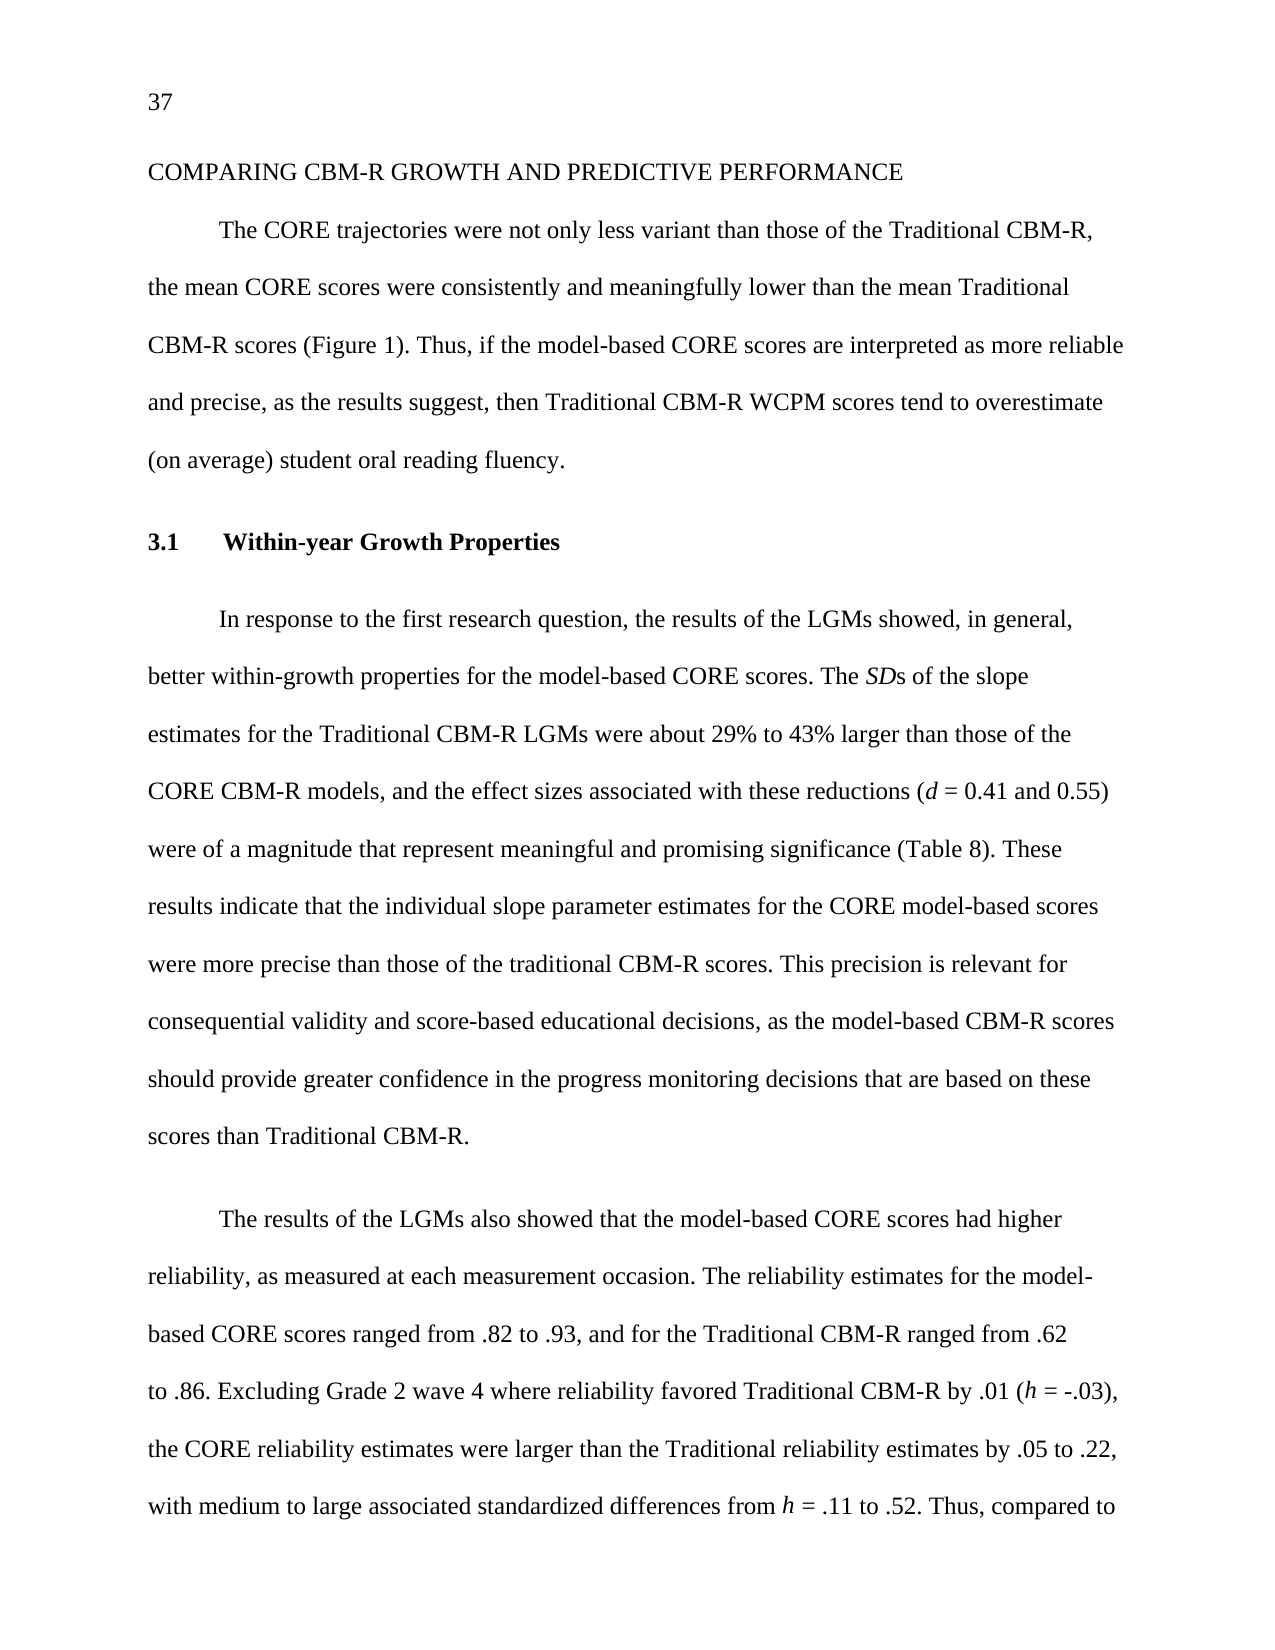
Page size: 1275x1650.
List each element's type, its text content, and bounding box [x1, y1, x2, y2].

text The CORE trajectories were not only less variant than those of the Traditional CBM-R, the mean CORE scores were consistently and meaningfully lower than the mean Traditional CBM-R scores (Figure 1). Thus, if the model-based CORE scores are interpreted as more reliable and precise, as the results suggest, then Traditional CBM-R WCPM scores tend to overestimate (on average) student oral reading fluency. [148, 215, 1127, 474]
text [148, 1204, 1127, 1520]
subtitle 3.1 Within-year Growth Properties [148, 527, 1127, 556]
text In response to the first research question, the results of the LGMs showed, in general, better within-growth properties for the model-based CORE scores. The SDs of the slope estimates for the Traditional CBM-R LGMs were about 29% to 43% larger than those of the CORE CBM-R models, and the effect sizes associated with these reductions (d = 0.41 and 0.55) were of a magnitude that represent meaningful and promising significance (Table 8). These results indicate that the individual slope parameter estimates for the CORE model-based scores were more precise than those of the traditional CBM-R scores. This precision is relevant for consequential validity and score-based educational decisions, as the model-based CBM-R scores should provide greater confidence in the progress monitoring decisions that are based on these scores than Traditional CBM-R. [148, 604, 1127, 1150]
